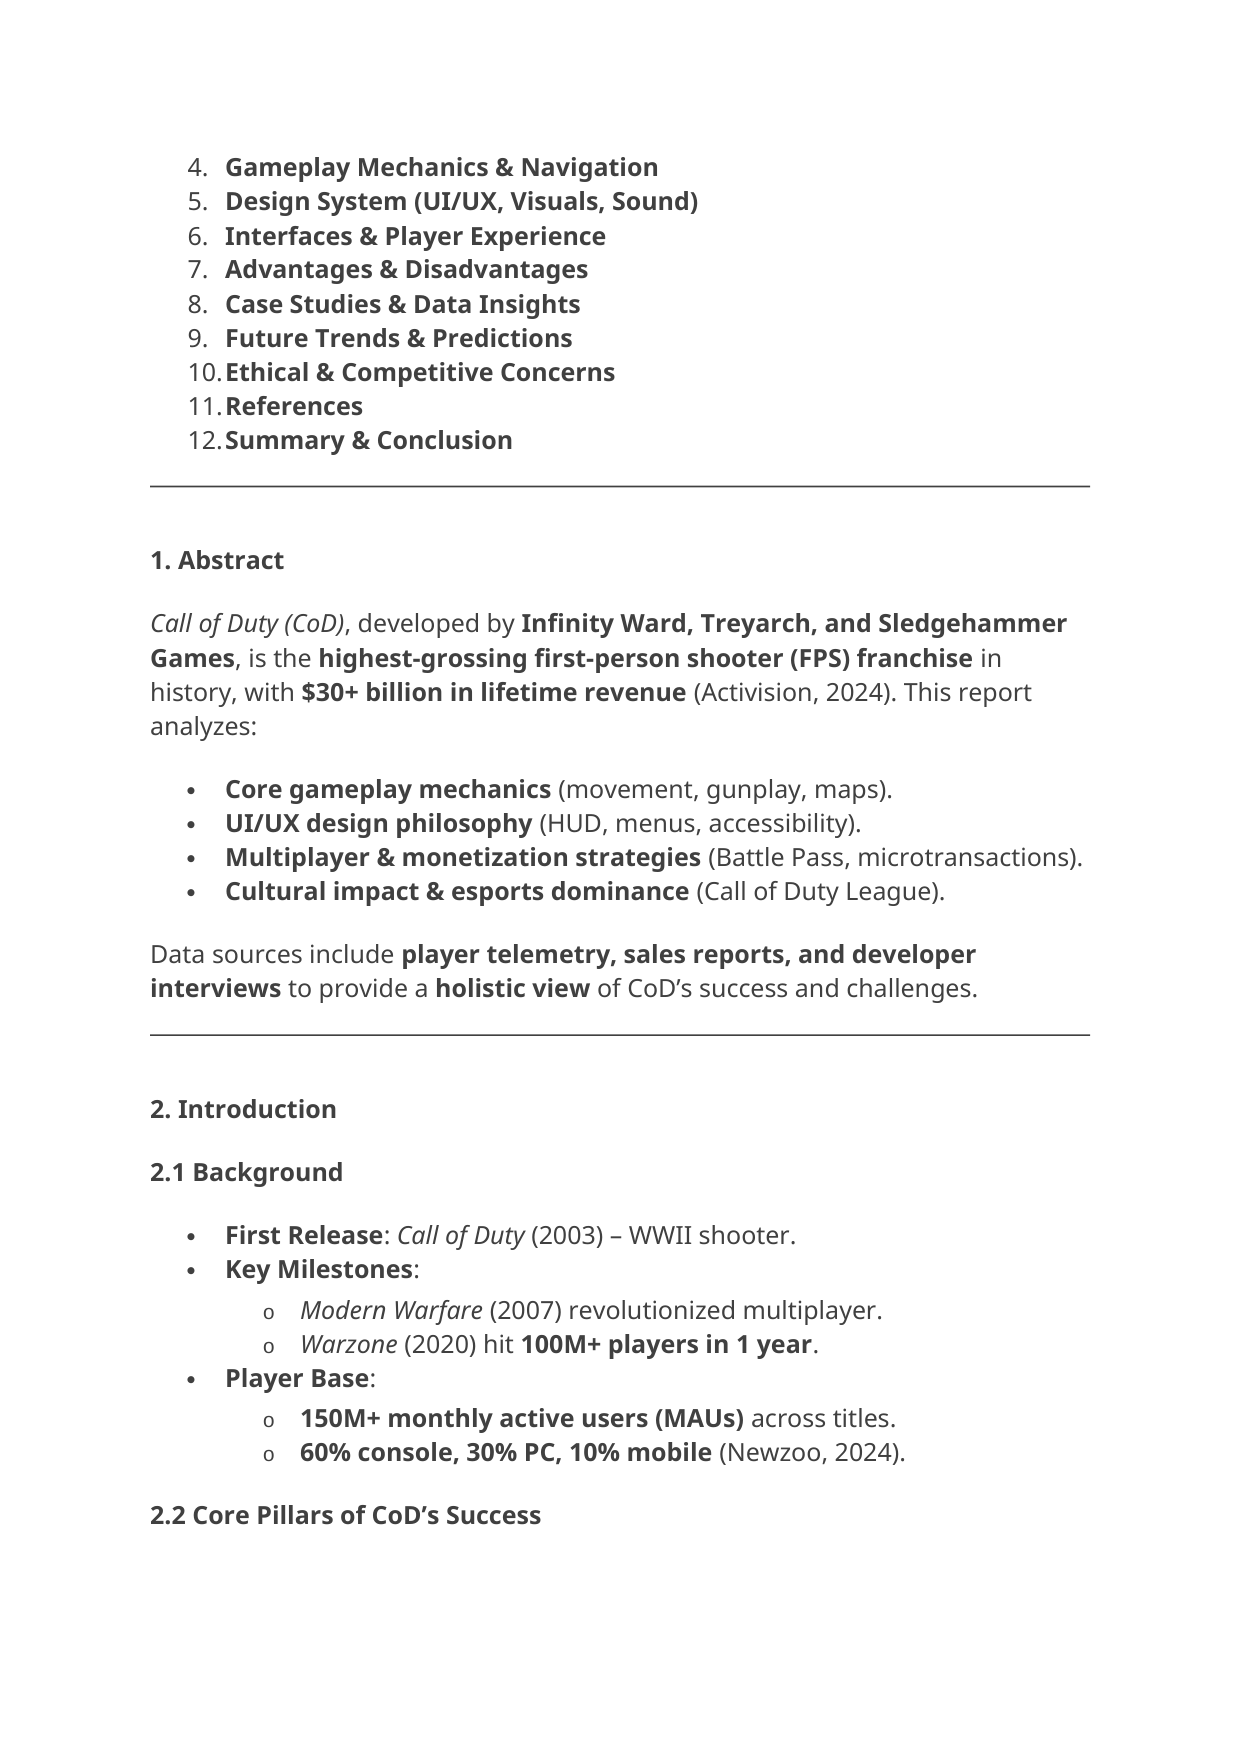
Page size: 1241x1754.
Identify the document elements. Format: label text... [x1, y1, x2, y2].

text 2. Introduction [150, 1091, 1090, 1126]
list Design System (UI/UX, Visuals, Sound) [187, 184, 1090, 218]
list 150M+ monthly active users (MAUs) across titles. [262, 1401, 1090, 1435]
list UI/UX design philosophy (HUD, menus, accessibility). [187, 806, 1090, 840]
list Key Milestones: [187, 1252, 1090, 1286]
text Data sources include player telemetry, sales reports, and developer interviews to provide a holistic view of CoD’s success and challenges. [150, 937, 1090, 1005]
list Warzone (2020) hit 100M+ players in 1 year. [262, 1326, 1090, 1360]
list Interfaces & Player Experience [187, 218, 1090, 252]
list Summary & Conclusion [187, 422, 1090, 457]
text 1. Abstract [150, 543, 1090, 577]
text 2.1 Background [150, 1155, 1090, 1189]
list Player Base: [187, 1360, 1090, 1394]
list Ethical & Competitive Concerns [187, 354, 1090, 388]
list Cultural impact & esports dominance (Call of Duty League). [187, 874, 1090, 908]
text Call of Duty (CoD), developed by Infinity Ward, Treyarch, and Sledgehammer Games, is the highest-grossing first-person shooter (FPS) franchise in history, with $30+ billion in lifetime revenue (Activision, 2024). This report analyzes: [150, 606, 1090, 742]
list First Release: Call of Duty (2003) – WWII shooter. [187, 1218, 1090, 1252]
list Multiplayer & monetization strategies (Battle Pass, microtransactions). [187, 840, 1090, 874]
text 2.2 Core Pillars of CoD’s Success [150, 1498, 1090, 1532]
list Advantages & Disadvantages [187, 252, 1090, 286]
list References [187, 388, 1090, 422]
list 60% console, 30% PC, 10% mobile (Newzoo, 2024). [262, 1435, 1090, 1469]
list Modern Warfare (2007) revolutionized multiplayer. [262, 1292, 1090, 1326]
list Future Trends & Predictions [187, 320, 1090, 354]
list Gameplay Mechanics & Navigation [187, 150, 1090, 184]
list Case Studies & Data Insights [187, 286, 1090, 320]
list Core gameplay mechanics (movement, gunplay, maps). [187, 772, 1090, 806]
